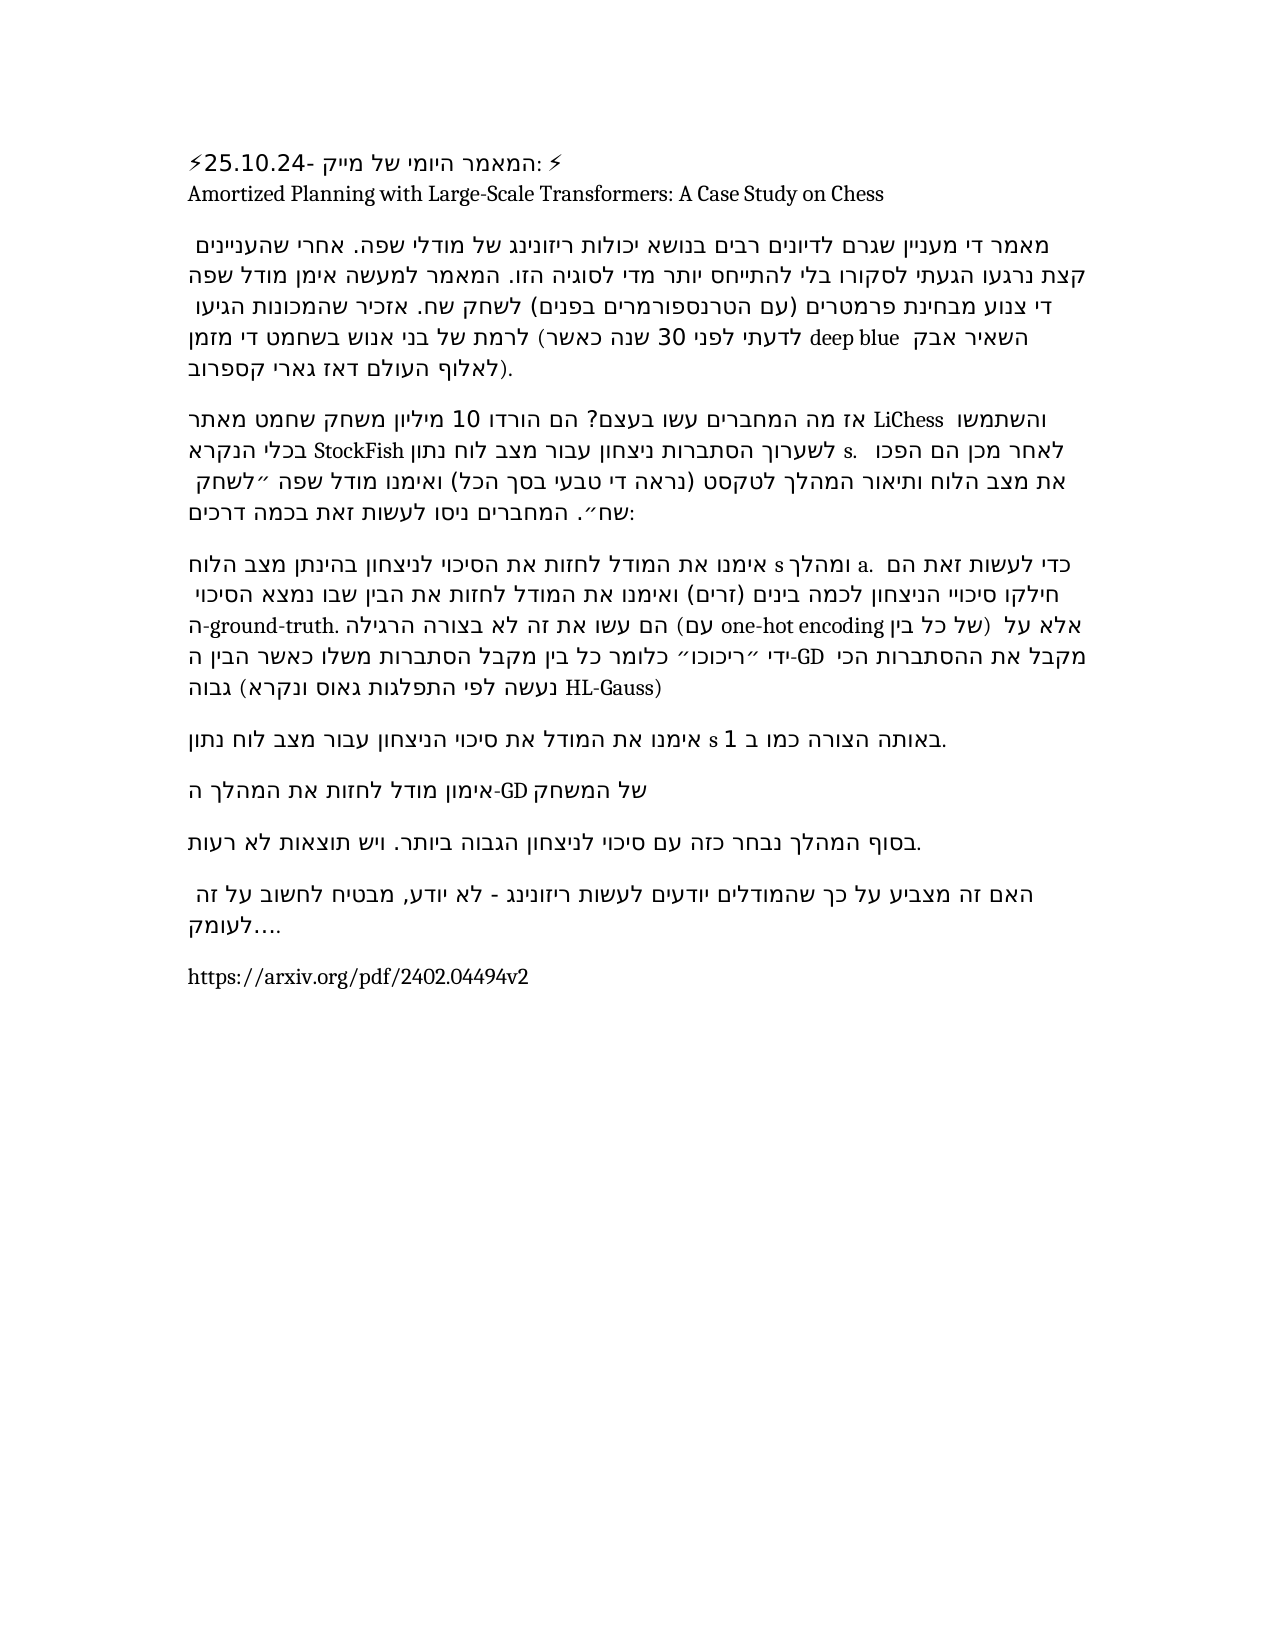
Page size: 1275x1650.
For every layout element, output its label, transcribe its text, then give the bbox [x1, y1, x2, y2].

text https://arxiv.org/pdf/2402.04494v2 [187, 964, 1087, 990]
text ⚡️🚀המאמר היומי של מייק -25.10.24: ⚡️🚀 Amortized Planning with Large-Scale Transformers: A Case Study on Chess [187, 150, 1087, 207]
text מאמר די מעניין שגרם לדיונים רבים בנושא יכולות ריזונינג של מודלי שפה. אחרי שהעניינים קצת נרגעו הגעתי לסקורו בלי להתייחס יותר מדי לסוגיה הזו. המאמר למעשה אימן מודל שפה די צנוע מבחינת פרמטרים (עם הטרנספורמרים בפנים) לשחק שח. אזכיר שהמכונות הגיעו לרמת של בני אנוש בשחמט די מזמן (לדעתי לפני 30 שנה כאשר deep blue השאיר אבק לאלוף העולם דאז גארי קספרוב). [187, 232, 1087, 382]
text אימון מודל לחזות את המהלך ה-GD של המשחק [187, 778, 1087, 805]
text בסוף המהלך נבחר כזה עם סיכוי לניצחון הגבוה ביותר. ויש תוצאות לא רעות. [187, 829, 1087, 856]
text האם זה מצביע על כך שהמודלים יודעים לעשות ריזונינג - לא יודע, מבטיח לחשוב על זה לעומק…. [187, 881, 1087, 939]
text אז מה המחברים עשו בעצם? הם הורדו 10 מיליון משחק שחמט מאתר LiChess והשתמשו בכלי הנקרא StockFish לשערוך הסתברות ניצחון עבור מצב לוח נתון s. לאחר מכן הם הפכו את מצב הלוח ותיאור המהלך לטקסט (נראה די טבעי בסך הכל) ואימנו מודל שפה ״לשחק שח״. המחברים ניסו לעשות זאת בכמה דרכים: [187, 406, 1087, 526]
text אימנו את המודל לחזות את הסיכוי לניצחון בהינתן מצב הלוח s ומהלך a. כדי לעשות זאת הם חילקו סיכויי הניצחון לכמה בינים (זרים) ואימנו את המודל לחזות את הבין שבו נמצא הסיכוי ה-ground-truth. הם עשו את זה לא בצורה הרגילה (עם one-hot encoding של כל בין) אלא על ידי ״ריכוכו״ כלומר כל בין מקבל הסתברות משלו כאשר הבין ה-GD מקבל את ההסתברות הכי גבוה (נעשה לפי התפלגות גאוס ונקרא HL-Gauss) [187, 551, 1087, 701]
text אימנו את המודל את סיכוי הניצחון עבור מצב לוח נתון s באותה הצורה כמו ב 1. [187, 726, 1087, 753]
